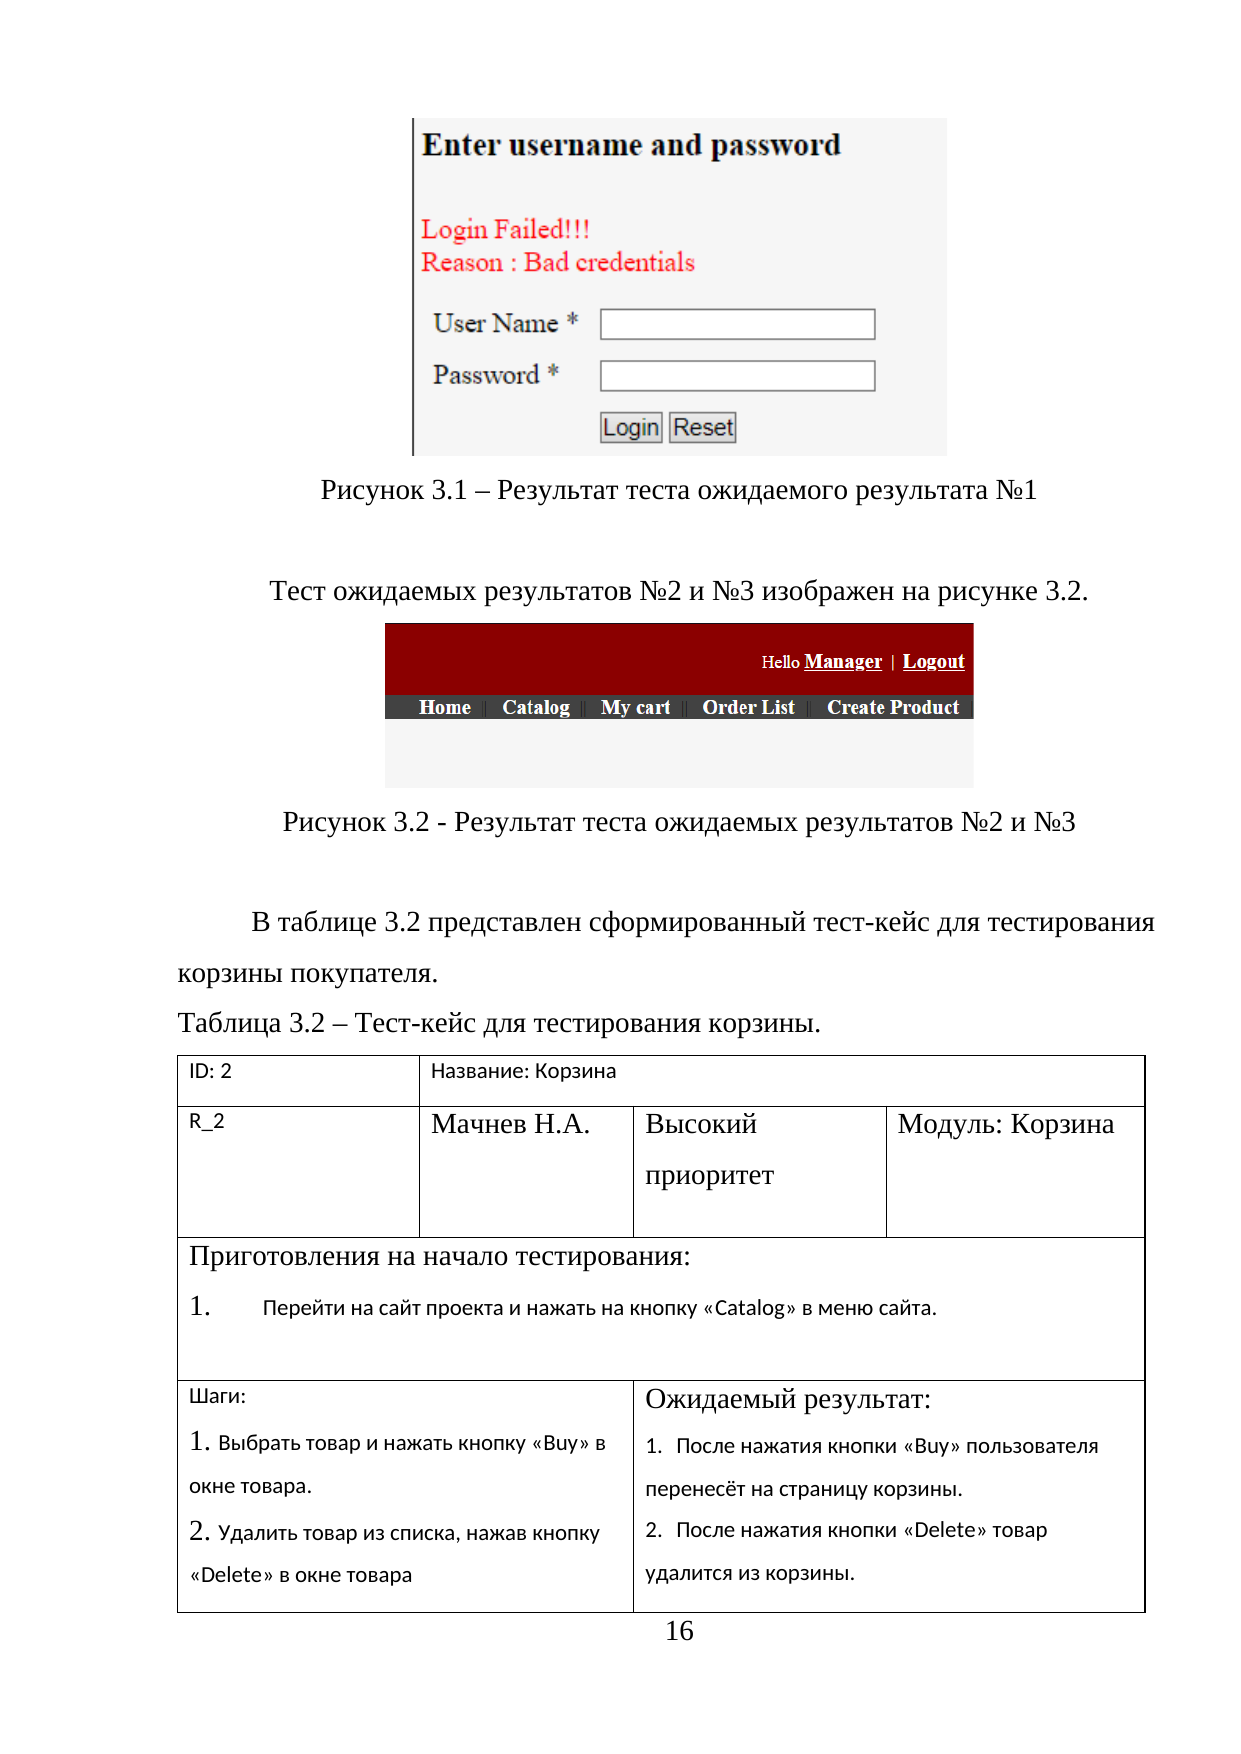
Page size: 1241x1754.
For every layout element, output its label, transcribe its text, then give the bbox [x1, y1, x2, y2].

text Тест ожидаемых результатов №2 и №3 изображен на рисунке 3.2. [177, 573, 1181, 607]
table_cell R_2 [178, 1107, 419, 1237]
table_cell Модуль: Корзина [887, 1107, 1144, 1237]
table_cell Приготовления на начало тестирования: Перейти на сайт проекта и нажать на кнопку «Catalog» в меню сайта. [178, 1238, 1144, 1380]
table_header Название: Корзина [420, 1056, 1144, 1106]
text Рисунок 3.1 – Результат теста ожидаемого результата №1 [177, 472, 1181, 506]
text Таблица 3.2 – Тест-кейс для тестирования корзины. [177, 1005, 1181, 1039]
picture [411, 118, 948, 456]
text В таблице 3.2 представлен сформированный тест-кейс для тестирования корзины покупателя. [177, 904, 1181, 988]
table_cell Мачнев Н.А. [420, 1107, 633, 1237]
text Рисунок 3.2 - Результат теста ожидаемых результатов №2 и №3 [177, 804, 1181, 837]
table_header ID: 2 [178, 1056, 419, 1106]
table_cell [178, 1381, 633, 1612]
table_cell Высокий приоритет [634, 1107, 886, 1237]
picture [385, 623, 974, 788]
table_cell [634, 1381, 1144, 1612]
